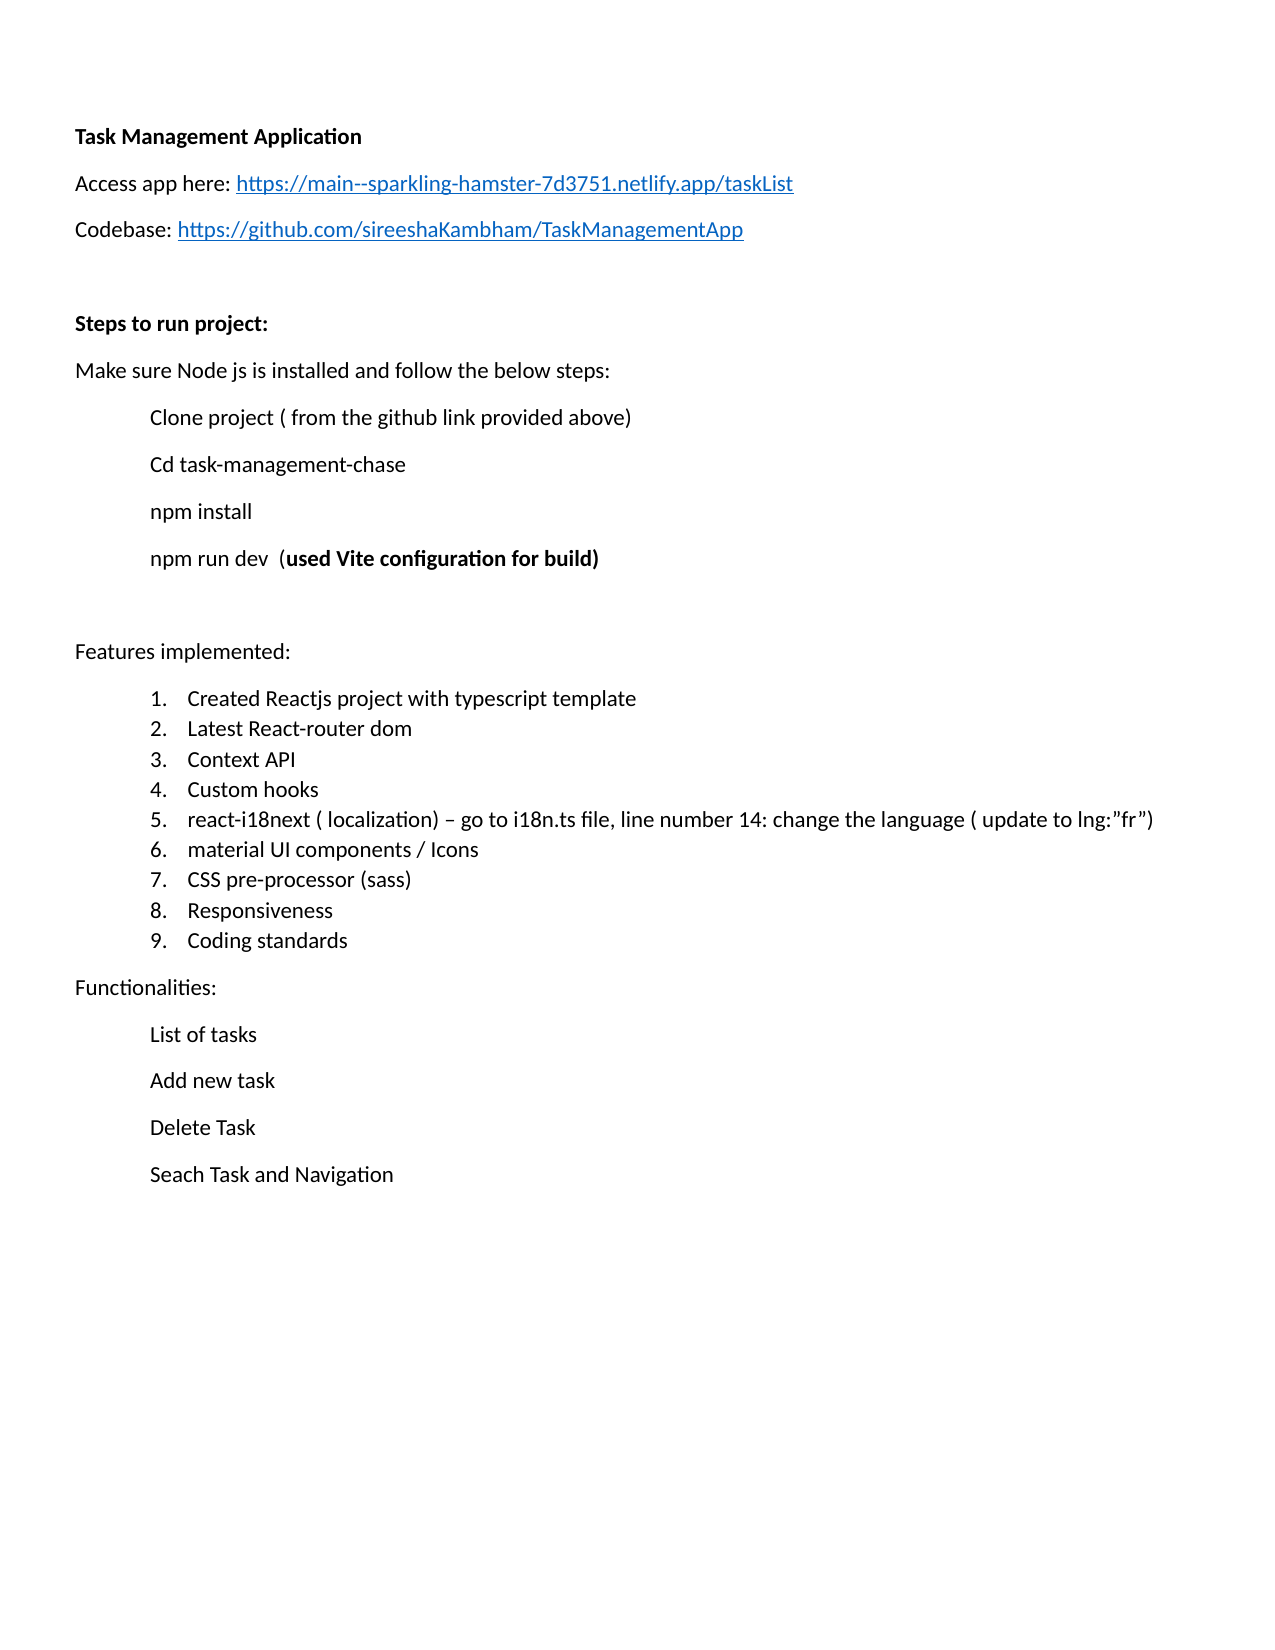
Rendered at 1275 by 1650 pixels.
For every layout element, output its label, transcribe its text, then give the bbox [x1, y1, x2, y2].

list Context API [150, 745, 1200, 773]
text List of tasks [75, 1020, 1200, 1048]
list Coding standards [150, 926, 1200, 954]
text Features implemented: [75, 637, 1200, 666]
list Custom hooks [150, 775, 1200, 803]
text Delete Task [75, 1113, 1200, 1142]
list CSS pre-processor (sass) [150, 866, 1200, 894]
list Latest React-router dom [150, 714, 1200, 743]
text Seach Task and Navigation [75, 1160, 1200, 1188]
list Responsiveness [150, 896, 1200, 924]
list react-i18next ( localization) – go to i18n.ts file, line number 14: change the language ( update to lng:”fr”) [150, 805, 1200, 833]
text npm install [75, 497, 1200, 525]
text Make sure Node js is installed and follow the below steps: [75, 356, 1200, 384]
list Created Reactjs project with typescript template [150, 684, 1200, 712]
text Access app here: https://main--sparkling-hamster-7d3751.netlify.app/taskList [75, 169, 1200, 197]
text npm run dev (used Vite configuration for build) [75, 544, 1200, 572]
text Cd task-management-chase [75, 450, 1200, 478]
text Task Management Application [75, 122, 1200, 150]
text Add new task [75, 1067, 1200, 1095]
text Clone project ( from the github link provided above) [75, 403, 1200, 431]
text Steps to run project: [75, 309, 1200, 337]
text Codebase: https://github.com/sireeshaKambham/TaskManagementApp [75, 216, 1200, 244]
list material UI components / Icons [150, 835, 1200, 863]
text Functionalities: [75, 973, 1200, 1001]
